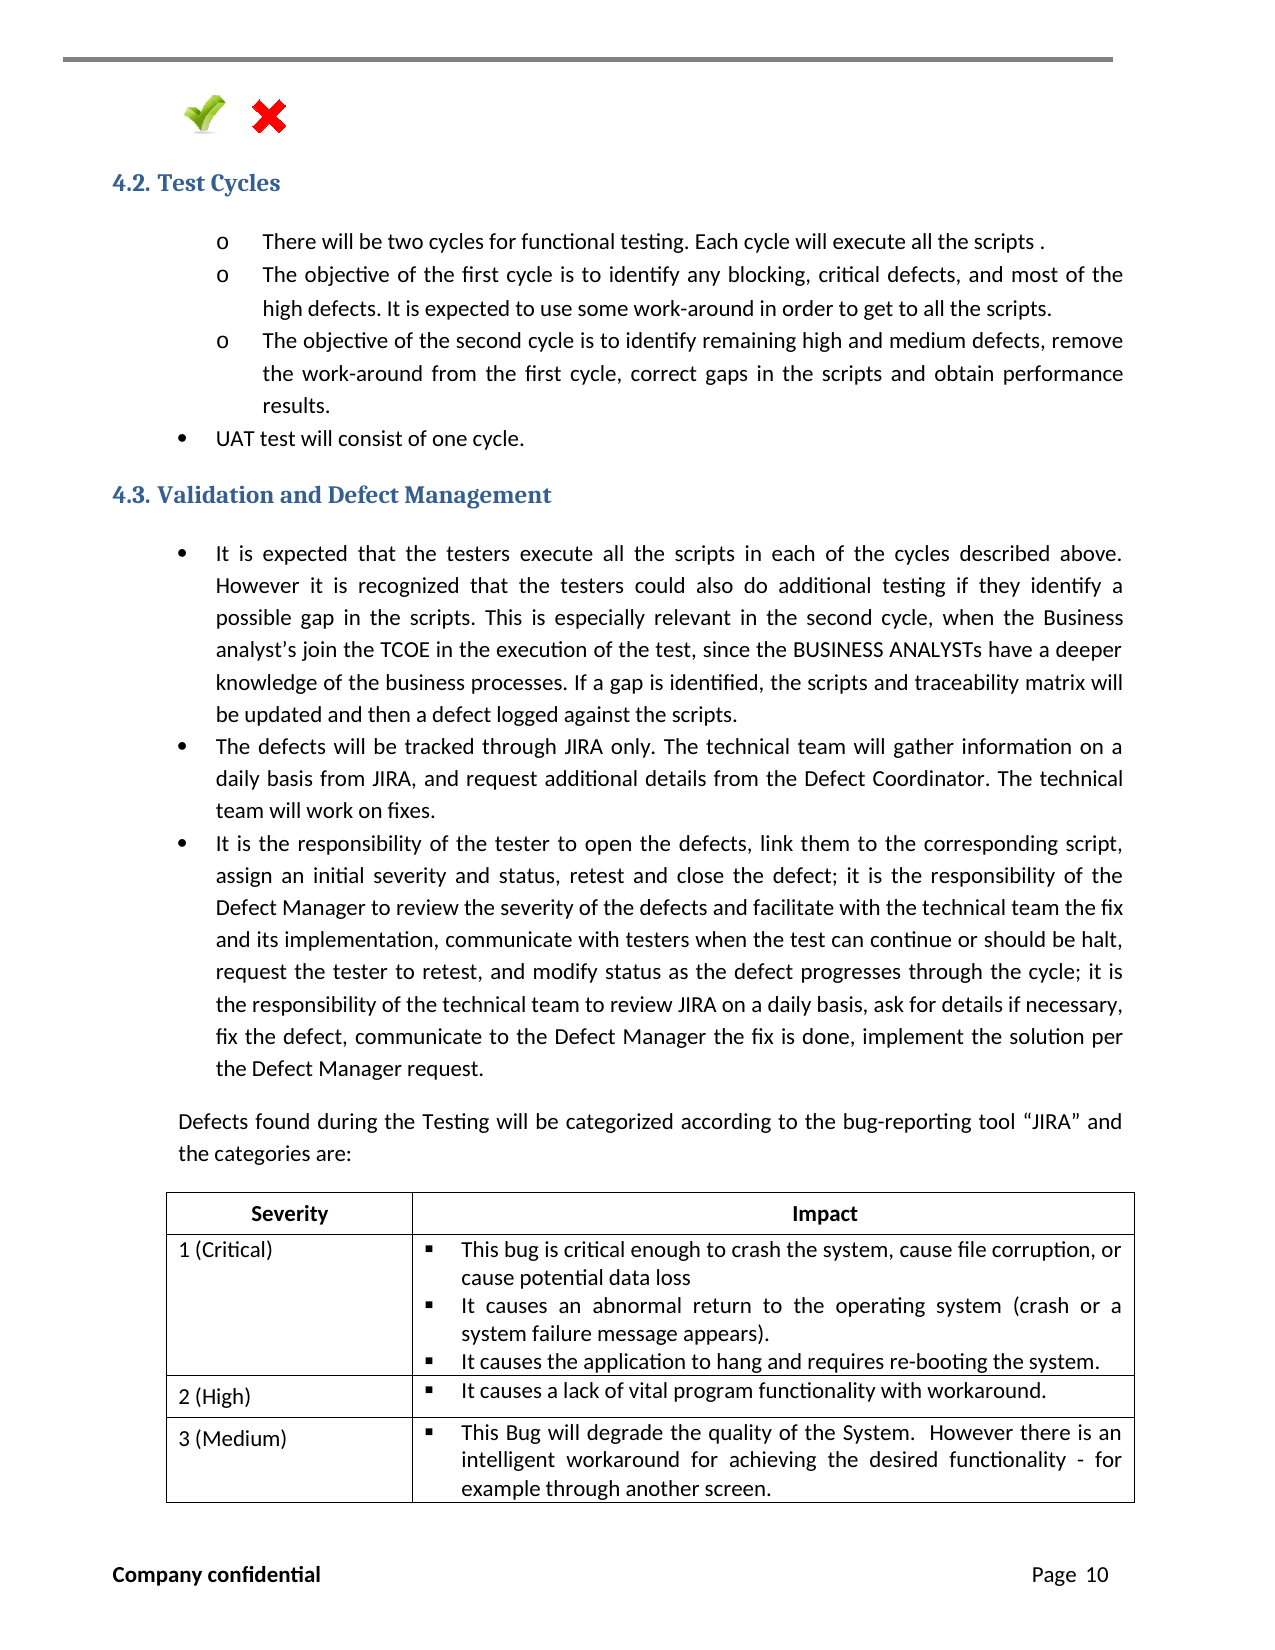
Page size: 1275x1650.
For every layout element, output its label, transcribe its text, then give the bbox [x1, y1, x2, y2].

list There will be two cycles for functional testing. Each cycle will execute all the scripts . [216, 227, 1125, 256]
table_header Severity [167, 1193, 412, 1234]
list The objective of the second cycle is to identify remaining high and medium defects, remove the work-around from the first cycle, correct gaps in the scripts and obtain performance results. [216, 326, 1125, 420]
list The objective of the first cycle is to identify any blocking, critical defects, and most of the high defects. It is expected to use some work-around in order to get to all the scripts. [216, 261, 1125, 322]
table_cell 3 (Medium) [167, 1418, 412, 1502]
table_cell 1 (Critical) [167, 1235, 412, 1375]
picture [178, 90, 229, 140]
list It is expected that the testers execute all the scripts in each of the cycles described above. However it is recognized that the testers could also do additional testing if they identify a possible gap in the scripts. This is especially relevant in the second cycle, when the Business analyst’s join the TCOE in the execution of the test, since the BUSINESS ANALYSTs have a deeper knowledge of the business processes. If a gap is identified, the scripts and traceability matrix will be updated and then a defect logged against the scripts. [178, 539, 1125, 728]
text Defects found during the Testing will be categorized according to the bug-reporting tool “JIRA” and the categories are: [178, 1107, 1125, 1167]
subtitle Validation and Defect Management [112, 481, 1125, 510]
table_cell It causes a lack of vital program functionality with workaround. [413, 1376, 1134, 1417]
subtitle Test Cycles [112, 169, 1125, 198]
list It is the responsibility of the tester to open the defects, link them to the corresponding script, assign an initial severity and status, retest and close the defect; it is the responsibility of the Defect Manager to review the severity of the defects and facilitate with the technical team the fix and its implementation, communicate with testers when the test can continue or should be halt, request the tester to retest, and modify status as the defect progresses through the cycle; it is the responsibility of the technical team to review JIRA on a daily basis, ask for details if necessary, fix the defect, communicate to the Defect Manager the fix is done, implement the solution per the Defect Manager request. [178, 829, 1125, 1082]
table_header Impact [413, 1193, 1134, 1234]
list UAT test will consist of one cycle. [178, 424, 1125, 452]
table_cell 2 (High) [167, 1376, 412, 1417]
list The defects will be tracked through JIRA only. The technical team will gather information on a daily basis from JIRA, and request additional details from the Defect Coordinator. The technical team will work on fixes. [178, 732, 1125, 824]
